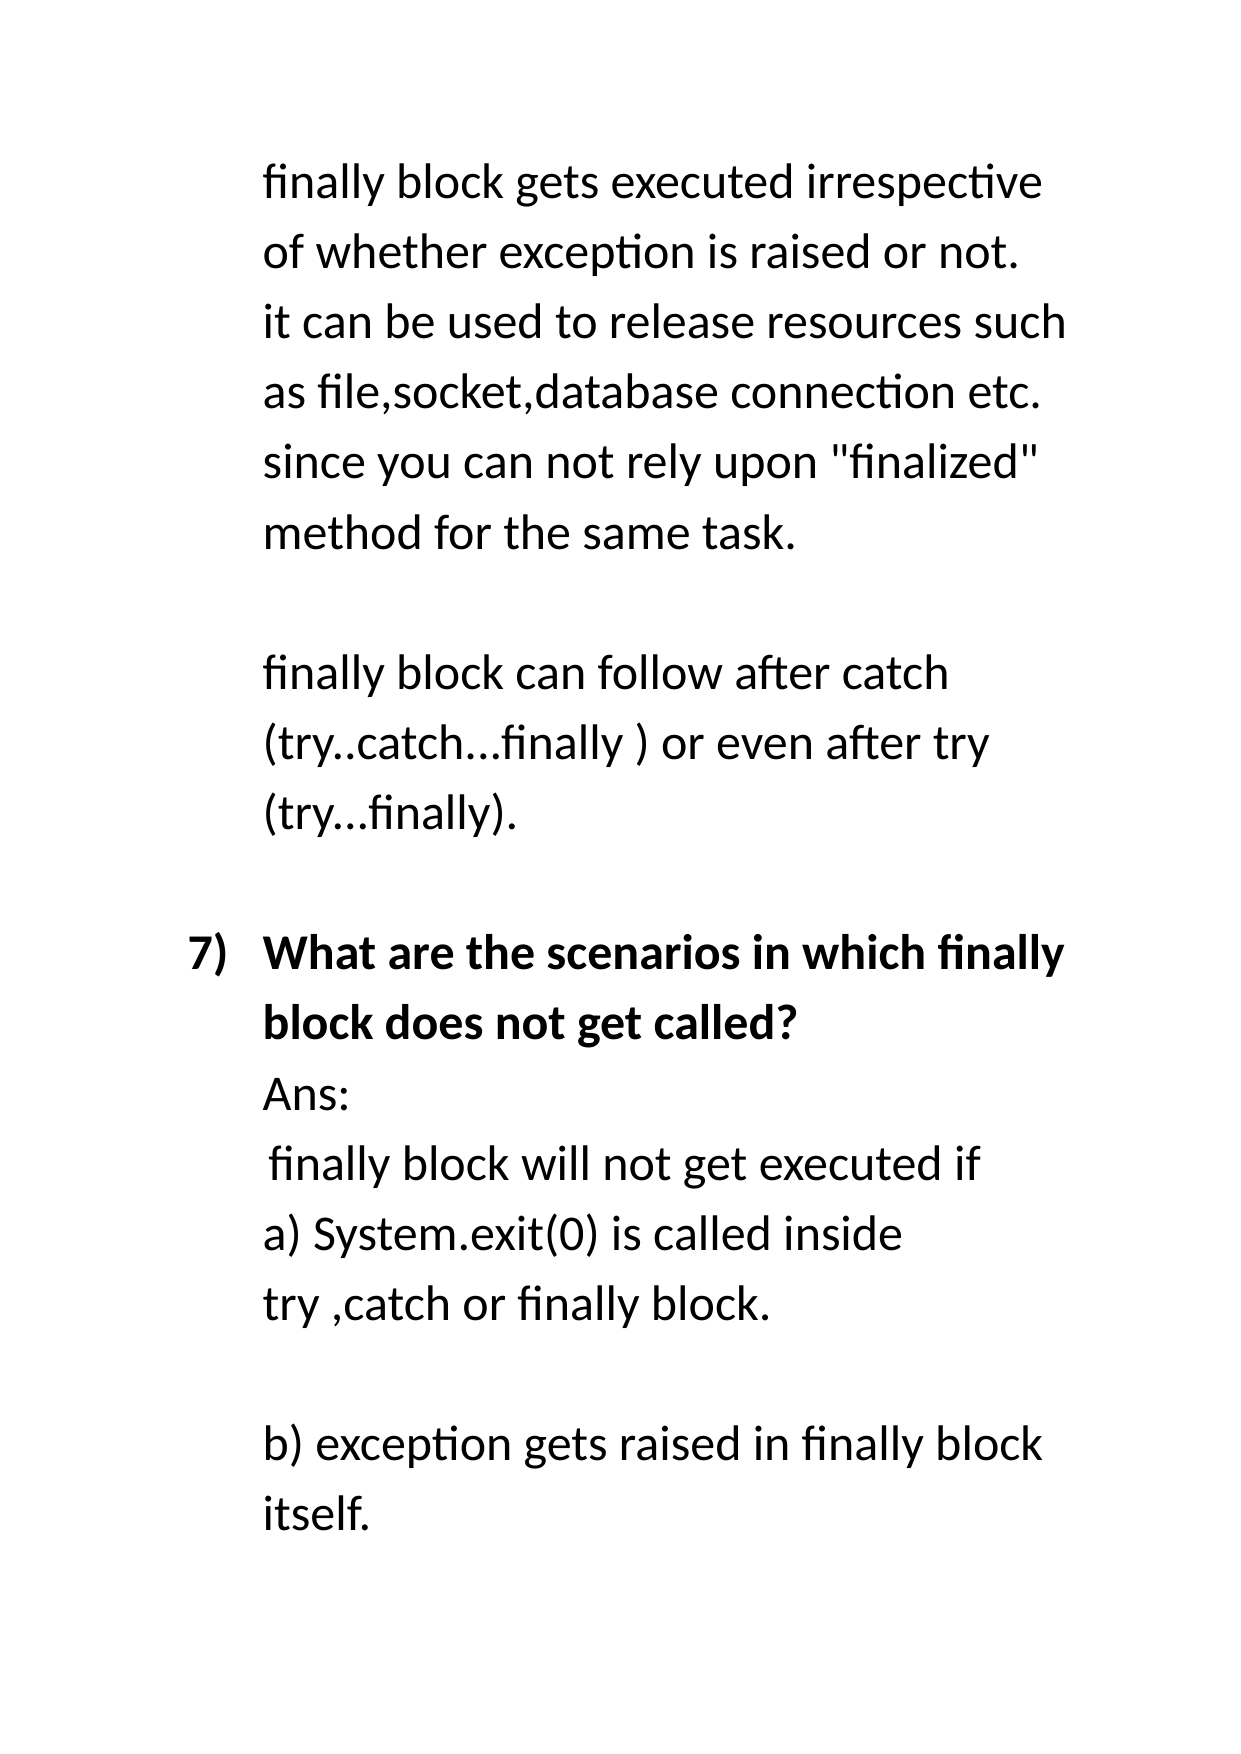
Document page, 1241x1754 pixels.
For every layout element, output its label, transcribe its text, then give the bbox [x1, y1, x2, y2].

list it can be used to release resources such as file,socket,database connection etc. since you can not rely upon "finalized" method for the same task. [262, 290, 1090, 562]
list b) exception gets raised in finally block itself. [262, 1412, 1090, 1543]
list What are the scenarios in which finally block does not get called? [187, 921, 1090, 1052]
list Ans: [262, 1061, 1090, 1122]
list finally block can follow after catch (try..catch...finally ) or even after try (try...finally). [262, 641, 1090, 842]
list finally block will not get executed if [262, 1131, 1090, 1192]
list a) System.exit(0) is called inside try ,catch or finally block. [262, 1202, 1090, 1333]
list finally block gets executed irrespective of whether exception is raised or not. [262, 150, 1090, 281]
